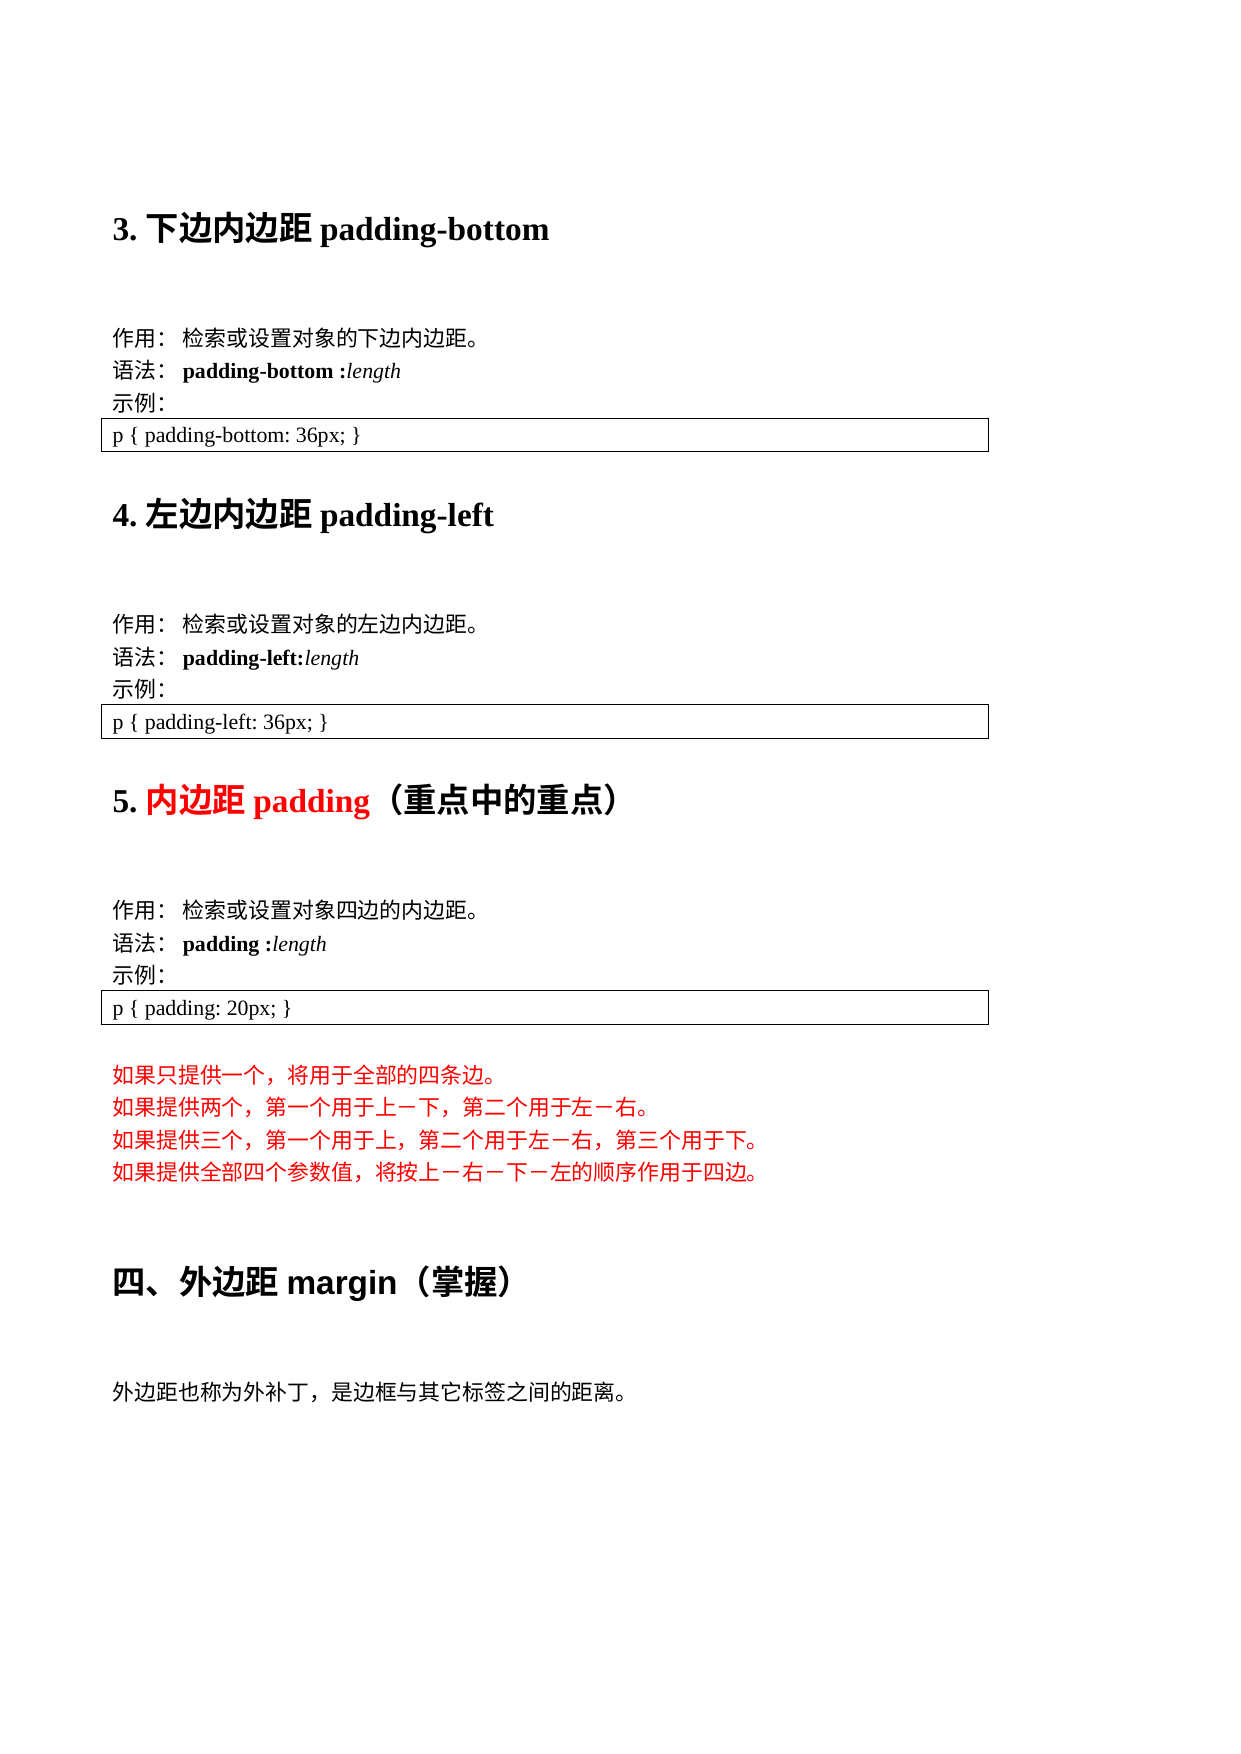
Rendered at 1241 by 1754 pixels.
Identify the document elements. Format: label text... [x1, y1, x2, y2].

subtitle 3. 下边内边距 padding-bottom [112, 193, 1128, 258]
subtitle 四、外边距 margin（掌握） [112, 1247, 1128, 1312]
subtitle 5. 内边距 padding（重点中的重点） [112, 766, 1128, 831]
text 语法： padding :length [112, 925, 1128, 958]
text 作用： 检索或设置对象四边的内边距。 [112, 893, 1128, 925]
table_header p { padding: 20px; } [102, 991, 988, 1024]
text 作用： 检索或设置对象的下边内边距。 [112, 320, 1128, 353]
subtitle 4. 左边内边距 padding-left [112, 479, 1128, 544]
text 示例： [112, 385, 1128, 418]
text 示例： [112, 958, 1128, 990]
table_header p { padding-left: 36px; } [102, 705, 988, 738]
text 如果只提供一个，将用于全部的四条边。 如果提供两个，第一个用于上－下，第二个用于左－右。 如果提供三个，第一个用于上，第二个用于左－右，第三个用于下。 如果提供全部四个参数值，将按上－右－下－左的顺序作用于四边。 [112, 1057, 1128, 1187]
text 语法： padding-left:length [112, 639, 1128, 672]
text 语法： padding-bottom :length [112, 353, 1128, 385]
text 外边距也称为外补丁，是边框与其它标签之间的距离。 [112, 1374, 1128, 1407]
text 作用： 检索或设置对象的左边内边距。 [112, 607, 1128, 639]
table_header p { padding-bottom: 36px; } [102, 419, 988, 451]
text 示例： [112, 672, 1128, 704]
